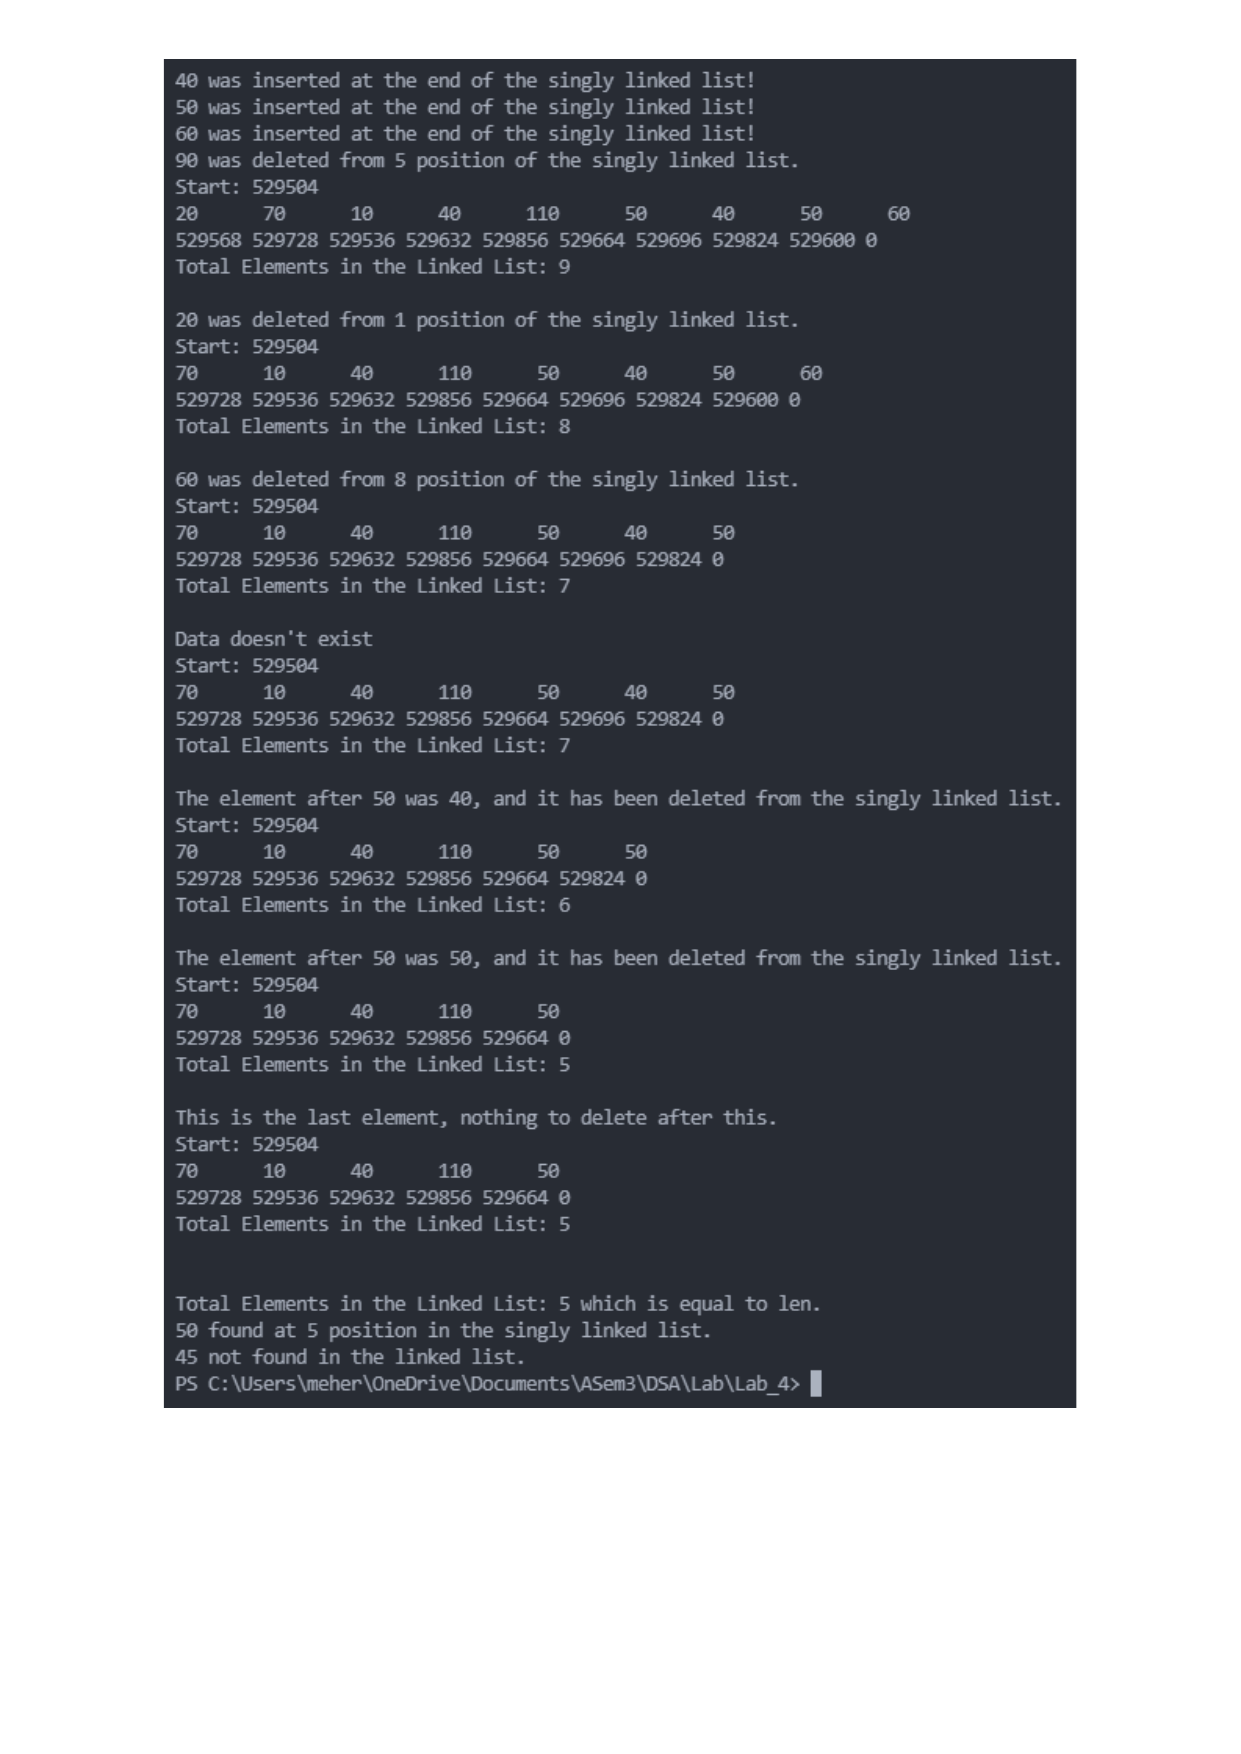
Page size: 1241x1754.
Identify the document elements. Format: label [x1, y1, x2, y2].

picture [163, 59, 1077, 1408]
